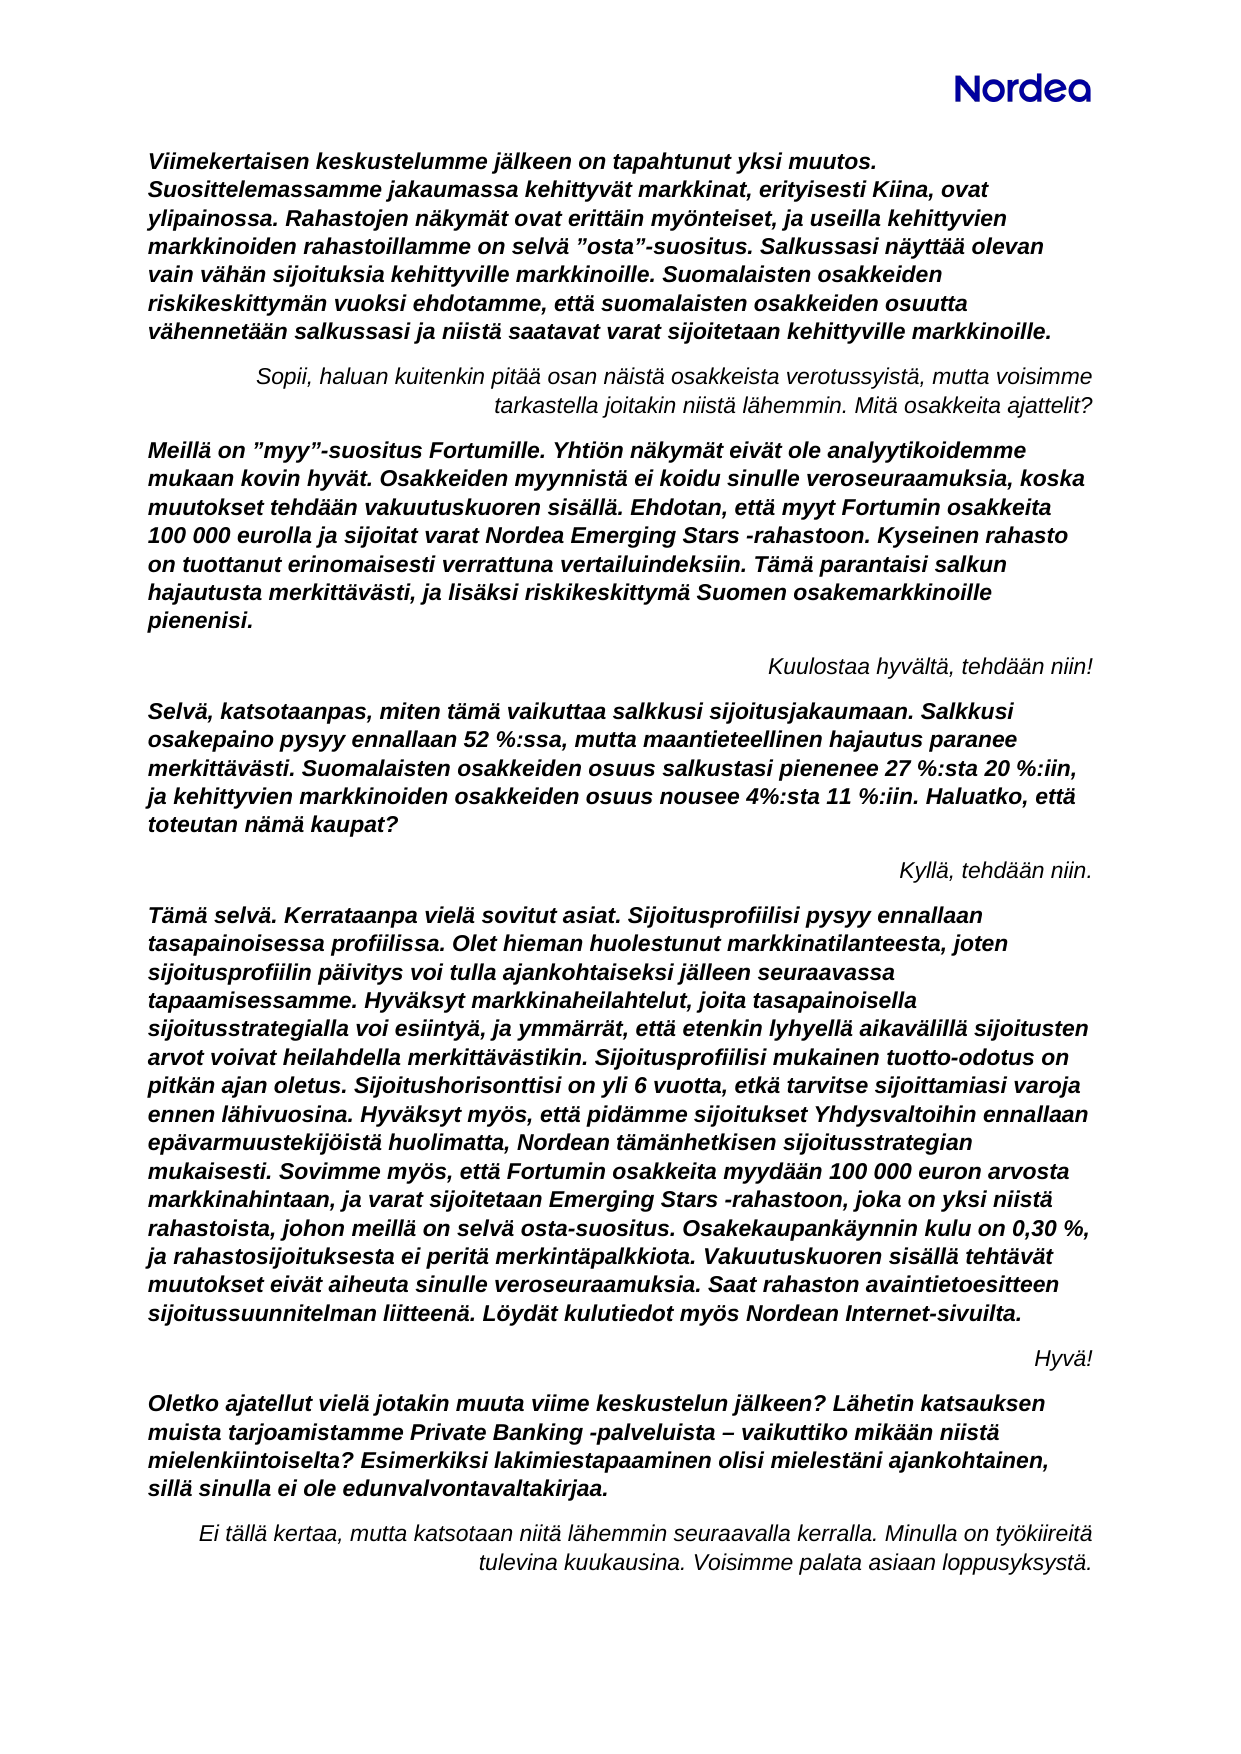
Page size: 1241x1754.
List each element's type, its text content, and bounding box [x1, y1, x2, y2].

text Oletko ajatellut vielä jotakin muuta viime keskustelun jälkeen? Lähetin katsauksen muista tarjoamistamme Private Banking -palveluista – vaikuttiko mikään niistä mielenkiintoiselta? Esimerkiksi lakimiestapaaminen olisi mielestäni ajankohtainen, sillä sinulla ei ole edunvalvontavaltakirjaa. [148, 1390, 1093, 1502]
text Meillä on ”myy”-suositus Fortumille. Yhtiön näkymät eivät ole analyytikoidemme mukaan kovin hyvät. Osakkeiden myynnistä ei koidu sinulle veroseuraamuksia, koska muutokset tehdään vakuutuskuoren sisällä. Ehdotan, että myyt Fortumin osakkeita 100 000 eurolla ja sijoitat varat Nordea Emerging Stars -rahastoon. Kyseinen rahasto on tuottanut erinomaisesti verrattuna vertailuindeksiin. Tämä parantaisi salkun hajautusta merkittävästi, ja lisäksi riskikeskittymä Suomen osakemarkkinoille pienenisi. [148, 437, 1093, 634]
text Kyllä, tehdään niin. [148, 857, 1093, 883]
text Hyvä! [148, 1345, 1093, 1371]
text Ei tällä kertaa, mutta katsotaan niitä lähemmin seuraavalla kerralla. Minulla on työkiireitä tulevina kuukausina. Voisimme palata asiaan loppusyksystä. [148, 1520, 1093, 1575]
text Sopii, haluan kuitenkin pitää osan näistä osakkeista verotussyistä, mutta voisimme tarkastella joitakin niistä lähemmin. Mitä osakkeita ajattelit? [148, 363, 1093, 418]
text Tämä selvä. Kerrataanpa vielä sovitut asiat. Sijoitusprofiilisi pysyy ennallaan tasapainoisessa profiilissa. Olet hieman huolestunut markkinatilanteesta, joten sijoitusprofiilin päivitys voi tulla ajankohtaiseksi jälleen seuraavassa tapaamisessamme. Hyväksyt markkinaheilahtelut, joita tasapainoisella sijoitusstrategialla voi esiintyä, ja ymmärrät, että etenkin lyhyellä aikavälillä sijoitusten arvot voivat heilahdella merkittävästikin. Sijoitusprofiilisi mukainen tuotto-odotus on pitkän ajan oletus. Sijoitushorisonttisi on yli 6 vuotta, etkä tarvitse sijoittamiasi varoja ennen lähivuosina. Hyväksyt myös, että pidämme sijoitukset Yhdysvaltoihin ennallaan epävarmuustekijöistä huolimatta, Nordean tämänhetkisen sijoitusstrategian mukaisesti. Sovimme myös, että Fortumin osakkeita myydään 100 000 euron arvosta markkinahintaan, ja varat sijoitetaan Emerging Stars -rahastoon, joka on yksi niistä rahastoista, johon meillä on selvä osta-suositus. Osakekaupankäynnin kulu on 0,30 %, ja rahastosijoituksesta ei peritä merkintäpalkkiota. Vakuutuskuoren sisällä tehtävät muutokset eivät aiheuta sinulle veroseuraamuksia. Saat rahaston avaintietoesitteen sijoitussuunnitelman liitteenä. Löydät kulutiedot myös Nordean Internet-sivuilta. [148, 902, 1093, 1326]
text Viimekertaisen keskustelumme jälkeen on tapahtunut yksi muutos. Suosittelemassamme jakaumassa kehittyvät markkinat, erityisesti Kiina, ovat ylipainossa. Rahastojen näkymät ovat erittäin myönteiset, ja useilla kehittyvien markkinoiden rahastoillamme on selvä ”osta”-suositus. Salkussasi näyttää olevan vain vähän sijoituksia kehittyville markkinoille. Suomalaisten osakkeiden riskikeskittymän vuoksi ehdotamme, että suomalaisten osakkeiden osuutta vähennetään salkussasi ja niistä saatavat varat sijoitetaan kehittyville markkinoille. [148, 148, 1093, 344]
text Selvä, katsotaanpas, miten tämä vaikuttaa salkkusi sijoitusjakaumaan. Salkkusi osakepaino pysyy ennallaan 52 %:ssa, mutta maantieteellinen hajautus paranee merkittävästi. Suomalaisten osakkeiden osuus salkustasi pienenee 27 %:sta 20 %:iin, ja kehittyvien markkinoiden osakkeiden osuus nousee 4%:sta 11 %:iin. Haluatko, että toteutan nämä kaupat? [148, 698, 1093, 838]
picture [954, 73, 1093, 103]
text Kuulostaa hyvältä, tehdään niin! [148, 653, 1093, 679]
